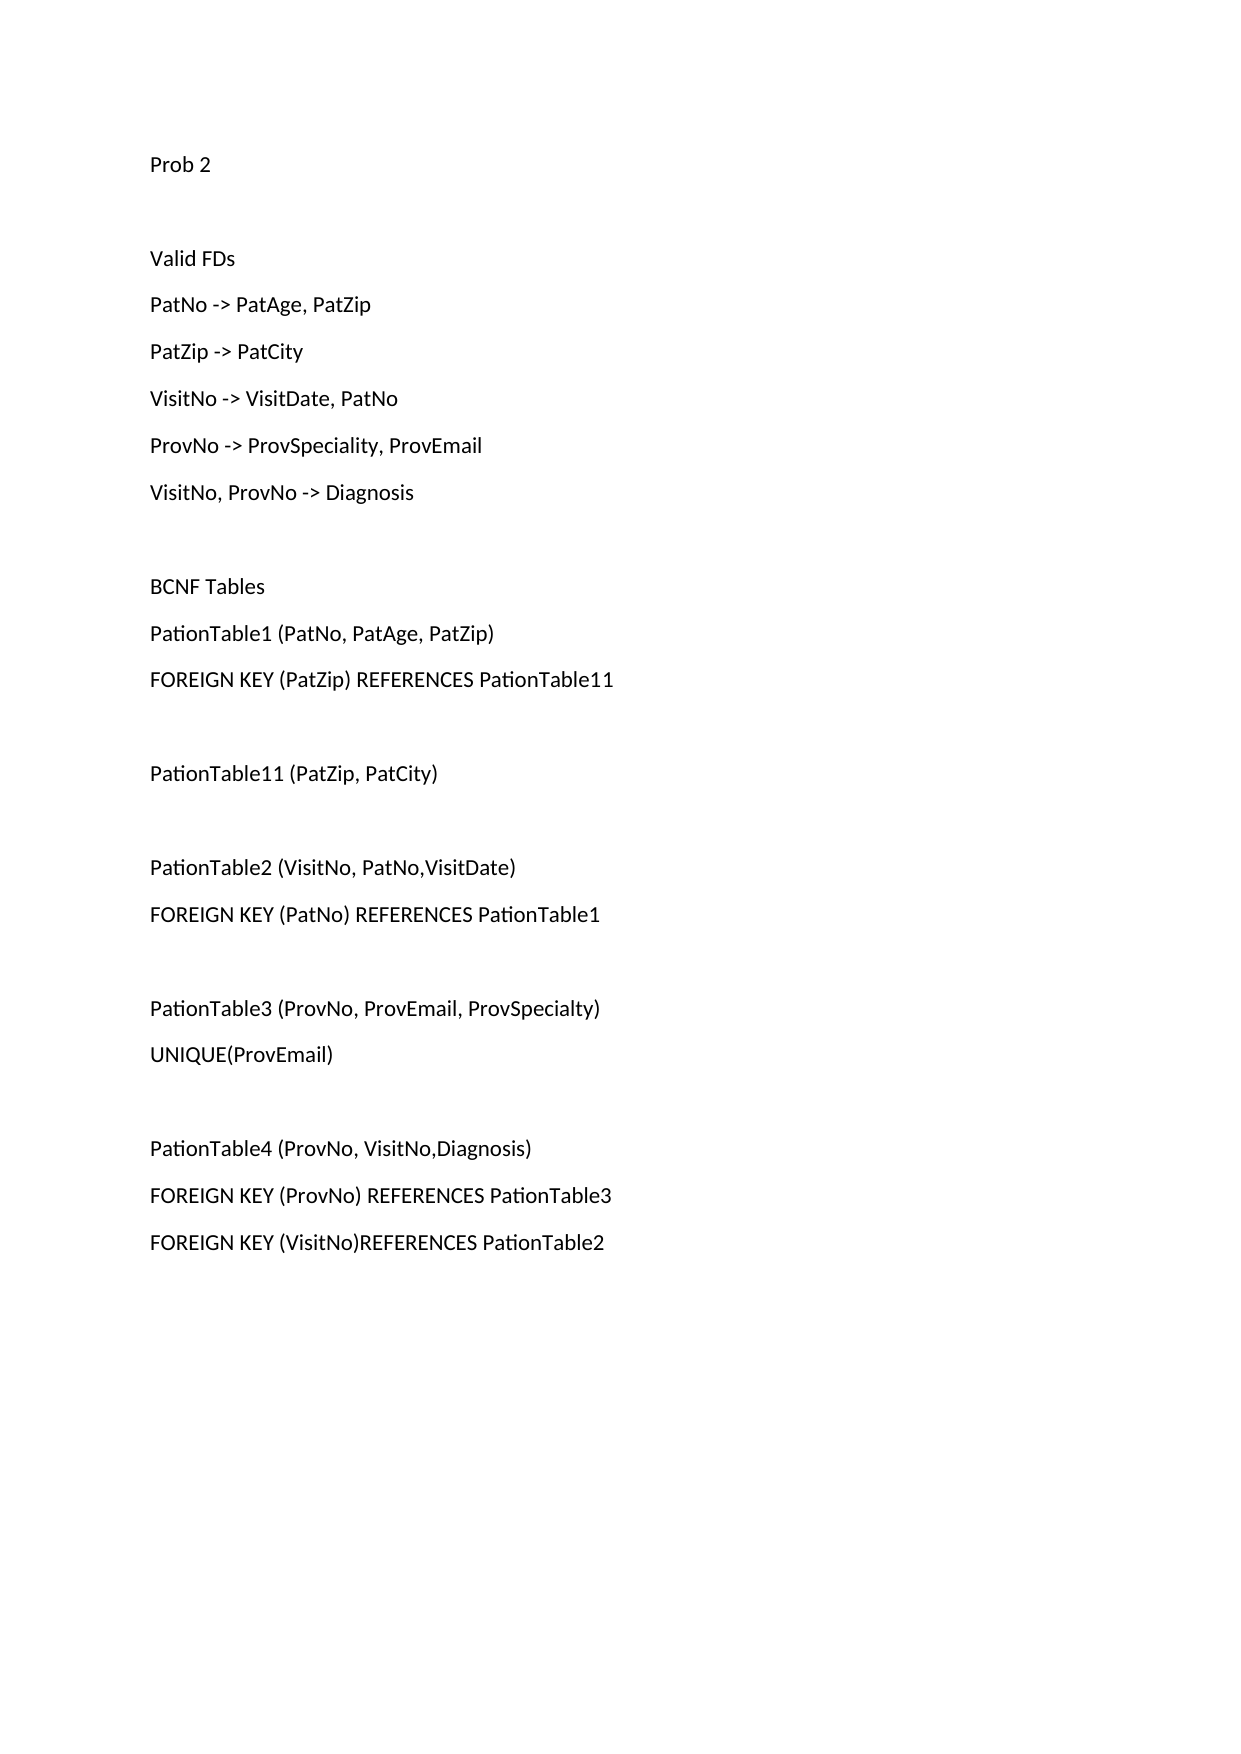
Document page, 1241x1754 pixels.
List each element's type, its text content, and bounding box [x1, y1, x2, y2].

text FOREIGN KEY (PatNo) REFERENCES PationTable1 [150, 900, 1090, 928]
text FOREIGN KEY (ProvNo) REFERENCES PationTable3 [150, 1181, 1090, 1209]
text PationTable1 (PatNo, PatAge, PatZip) [150, 619, 1090, 647]
text ProvNo -> ProvSpeciality, ProvEmail [150, 431, 1090, 459]
text PatZip -> PatCity [150, 337, 1090, 366]
text Prob 2 [150, 150, 1090, 178]
text PationTable2 (VisitNo, PatNo,VisitDate) [150, 853, 1090, 881]
text BCNF Tables [150, 572, 1090, 600]
text PationTable4 (ProvNo, VisitNo,Diagnosis) [150, 1134, 1090, 1162]
text FOREIGN KEY (VisitNo)REFERENCES PationTable2 [150, 1228, 1090, 1256]
text PationTable1­1 (PatZip, PatCity) [150, 759, 1090, 787]
text Valid FDs [150, 244, 1090, 272]
text FOREIGN KEY (PatZip) REFERENCES PationTable1­1 [150, 666, 1090, 694]
text VisitNo -> VisitDate, PatNo [150, 384, 1090, 412]
text UNIQUE(ProvEmail) [150, 1041, 1090, 1069]
text PatNo -> PatAge, PatZip [150, 291, 1090, 319]
text PationTable3 (ProvNo, ProvEmail, ProvSpecialty) [150, 994, 1090, 1022]
text VisitNo, ProvNo -> Diagnosis [150, 478, 1090, 506]
